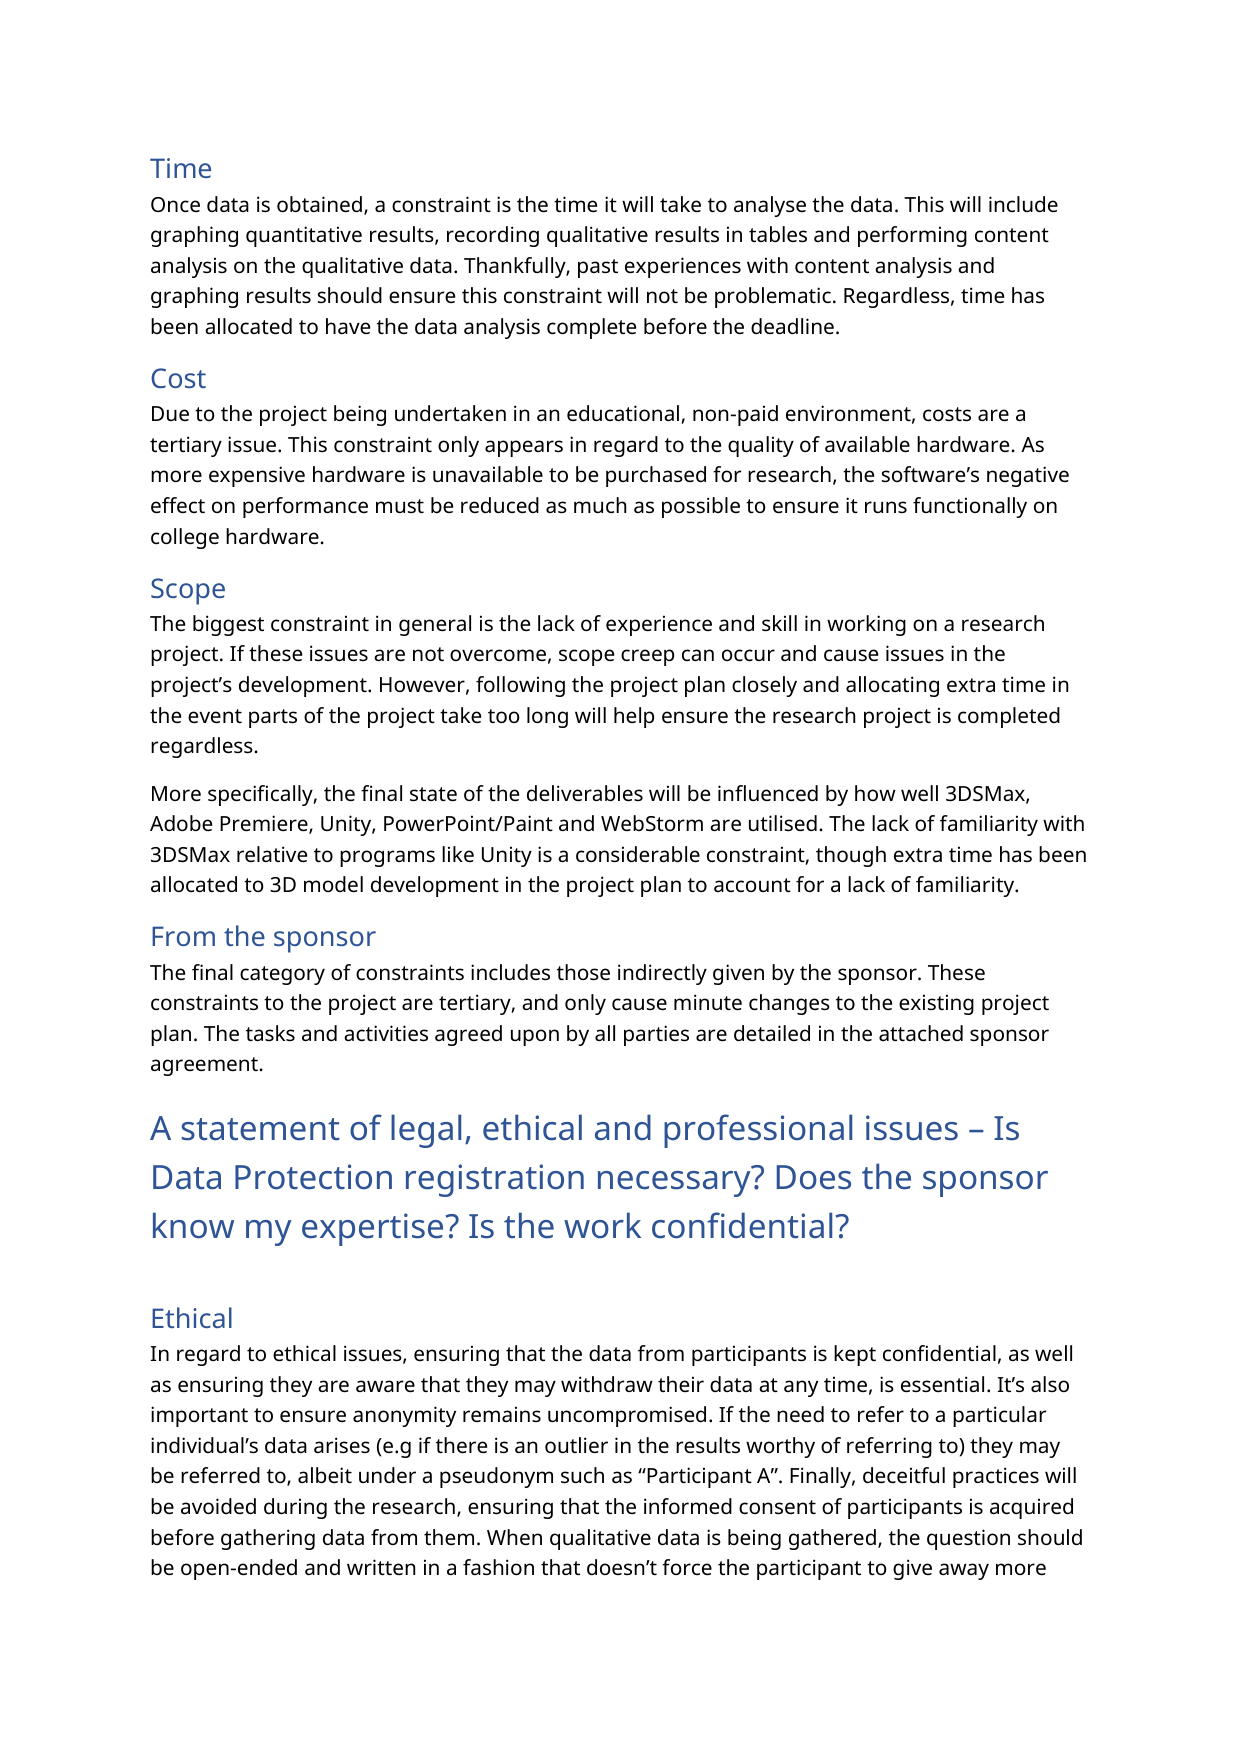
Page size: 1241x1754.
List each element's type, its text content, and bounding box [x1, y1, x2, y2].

text More specifically, the final state of the deliverables will be influenced by how well 3DSMax, Adobe Premiere, Unity, PowerPoint/Paint and WebStorm are utilised. The lack of familiarity with 3DSMax relative to programs like Unity is a considerable constraint, though extra time has been allocated to 3D model development in the project plan to account for a lack of familiarity. [150, 779, 1090, 899]
text Once data is obtained, a constraint is the time it will take to analyse the data. This will include graphing quantitative results, recording qualitative results in tables and performing content analysis on the qualitative data. Thankfully, past experiences with content analysis and graphing results should ensure this constraint will not be problematic. Regardless, time has been allocated to have the data analysis complete before the deadline. [150, 190, 1090, 341]
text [150, 1339, 1090, 1582]
text The final category of constraints includes those indirectly given by the sponsor. These constraints to the project are tertiary, and only cause minute changes to the existing project plan. The tasks and activities agreed upon by all parties are detailed in the attached sponsor agreement. [150, 958, 1090, 1078]
text The biggest constraint in general is the lack of experience and skill in working on a research project. If these issues are not overcome, scope creep can occur and cause issues in the project’s development. However, following the project plan closely and allocating extra time in the event parts of the project take too long will help ensure the research project is completed regardless. [150, 609, 1090, 760]
subtitle From the sponsor [150, 918, 1090, 955]
subtitle Ethical [150, 1299, 1090, 1336]
subtitle Cost [150, 359, 1090, 396]
subtitle Time [150, 150, 1090, 187]
text Due to the project being undertaken in an educational, non-paid environment, costs are a tertiary issue. This constraint only appears in regard to the quality of available hardware. As more expensive hardware is unavailable to be purchased for research, the software’s negative effect on performance must be reduced as much as possible to ensure it runs functionally on college hardware. [150, 399, 1090, 550]
subtitle A statement of legal, ethical and professional issues – Is Data Protection registration necessary? Does the sponsor know my expertise? Is the work confidential? [150, 1105, 1090, 1248]
subtitle Scope [150, 569, 1090, 606]
